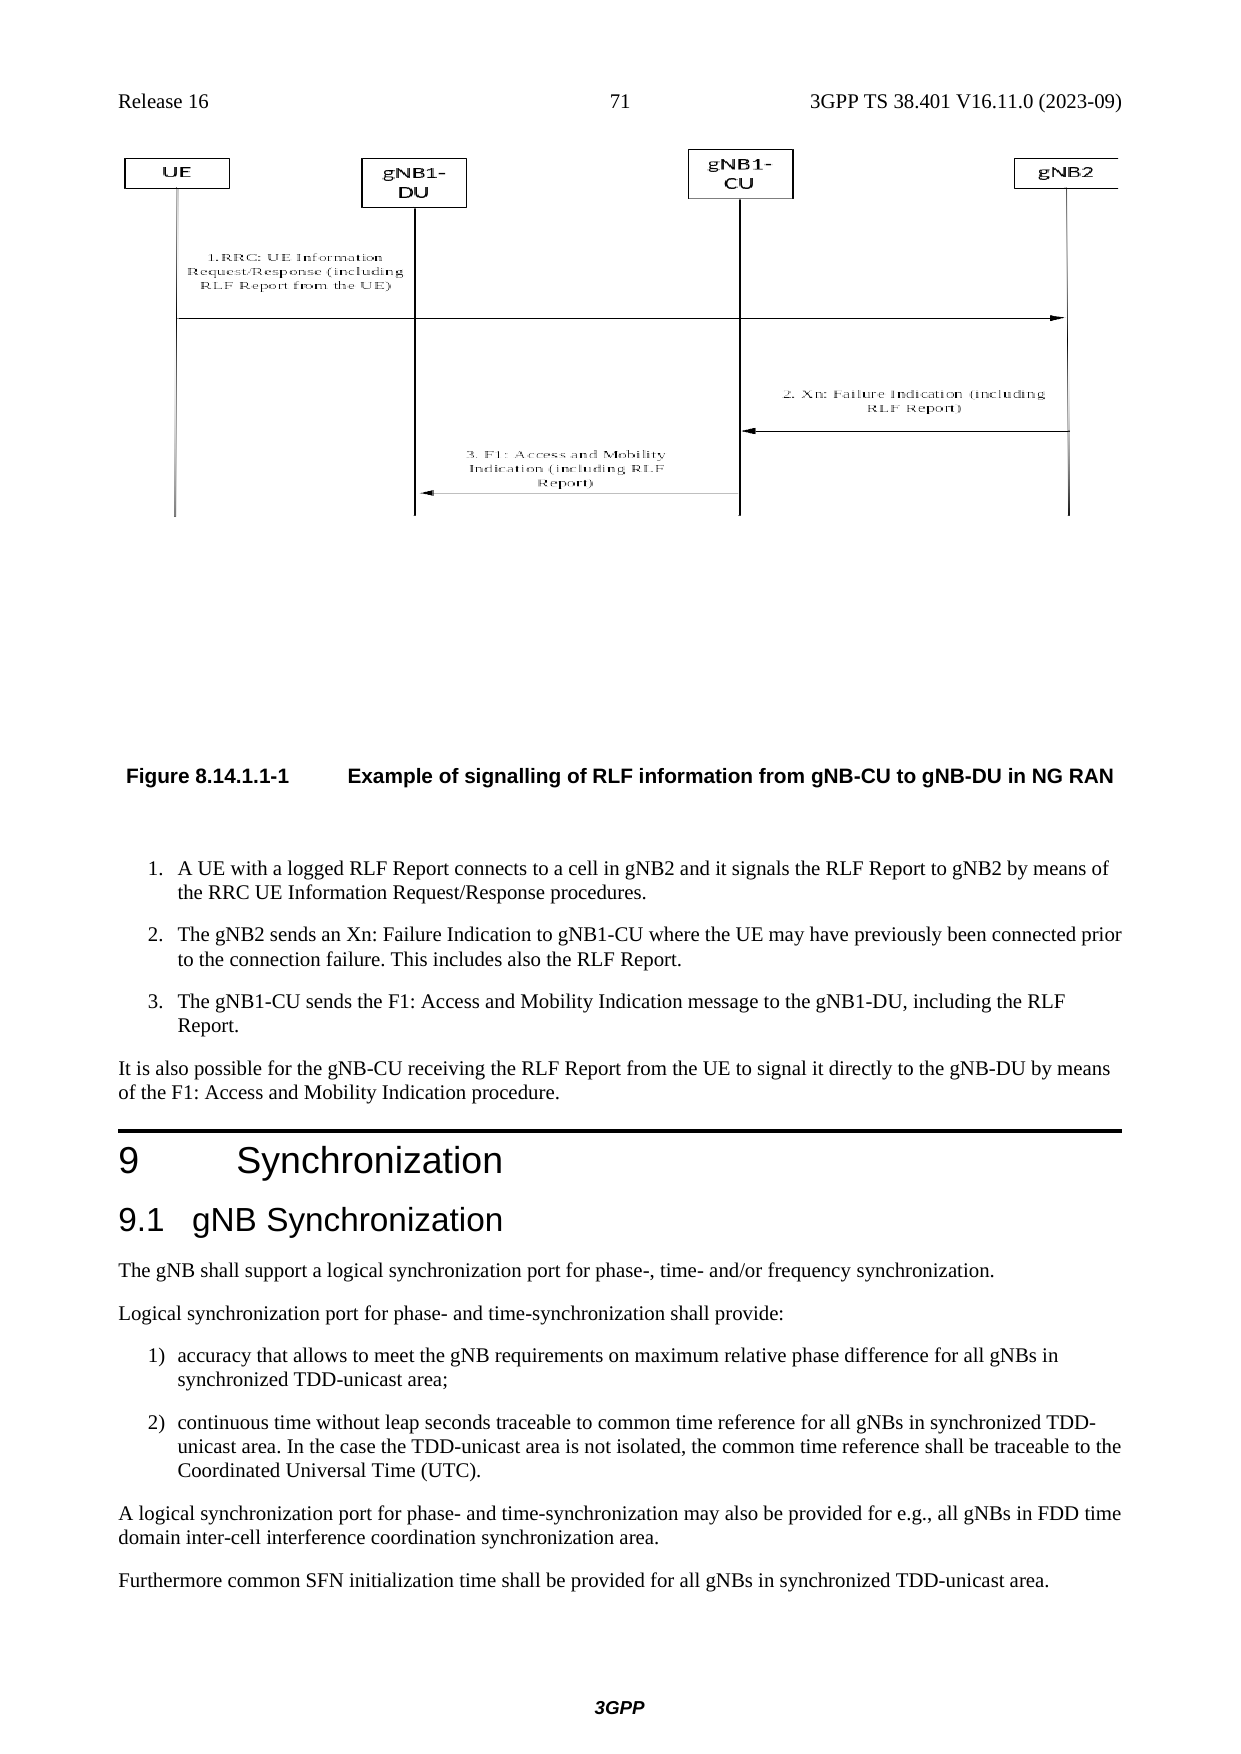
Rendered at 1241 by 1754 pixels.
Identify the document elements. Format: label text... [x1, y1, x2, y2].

subtitle 9 Synchronization [118, 1133, 1122, 1182]
text 1) accuracy that allows to meet the gNB requirements on maximum relative phase difference for all gNBs in synchronized TDD-unicast area; [148, 1343, 1122, 1391]
text Logical synchronization port for phase- and time-synchronization shall provide: [118, 1301, 1122, 1324]
text 2. The gNB2 sends an Xn: Failure Indication to gNB1-CU where the UE may have previously been connected prior to the connection failure. This includes also the RLF Report. [148, 922, 1122, 971]
subtitle 9.1 gNB Synchronization [118, 1201, 1122, 1239]
text It is also possible for the gNB-CU receiving the RLF Report from the UE to signal it directly to the gNB-DU by means of the F1: Access and Mobility Indication procedure. [118, 1056, 1122, 1104]
text 1. A UE with a logged RLF Report connects to a cell in gNB2 and it signals the RLF Report to gNB2 by means of the RRC UE Information Request/Response procedures. [148, 856, 1122, 904]
text 2) continuous time without leap seconds traceable to common time reference for all gNBs in synchronized TDD-unicast area. In the case the TDD-unicast area is not isolated, the common time reference shall be traceable to the Coordinated Universal Time (UTC). [148, 1410, 1122, 1482]
text The gNB shall support a logical synchronization port for phase-, time- and/or frequency synchronization. [118, 1258, 1122, 1282]
text Furthermore common SFN initialization time shall be provided for all gNBs in synchronized TDD-unicast area. [118, 1568, 1122, 1592]
text A logical synchronization port for phase- and time-synchronization may also be provided for e.g., all gNBs in FDD time domain inter-cell interference coordination synchronization area. [118, 1501, 1122, 1549]
text 3. The gNB1-CU sends the F1: Access and Mobility Indication message to the gNB1-DU, including the RLF Report. [148, 989, 1122, 1037]
text Figure 8.14.1.1-1 Example of signalling of RLF information from gNB-CU to gNB-DU in NG RAN [118, 764, 1122, 788]
